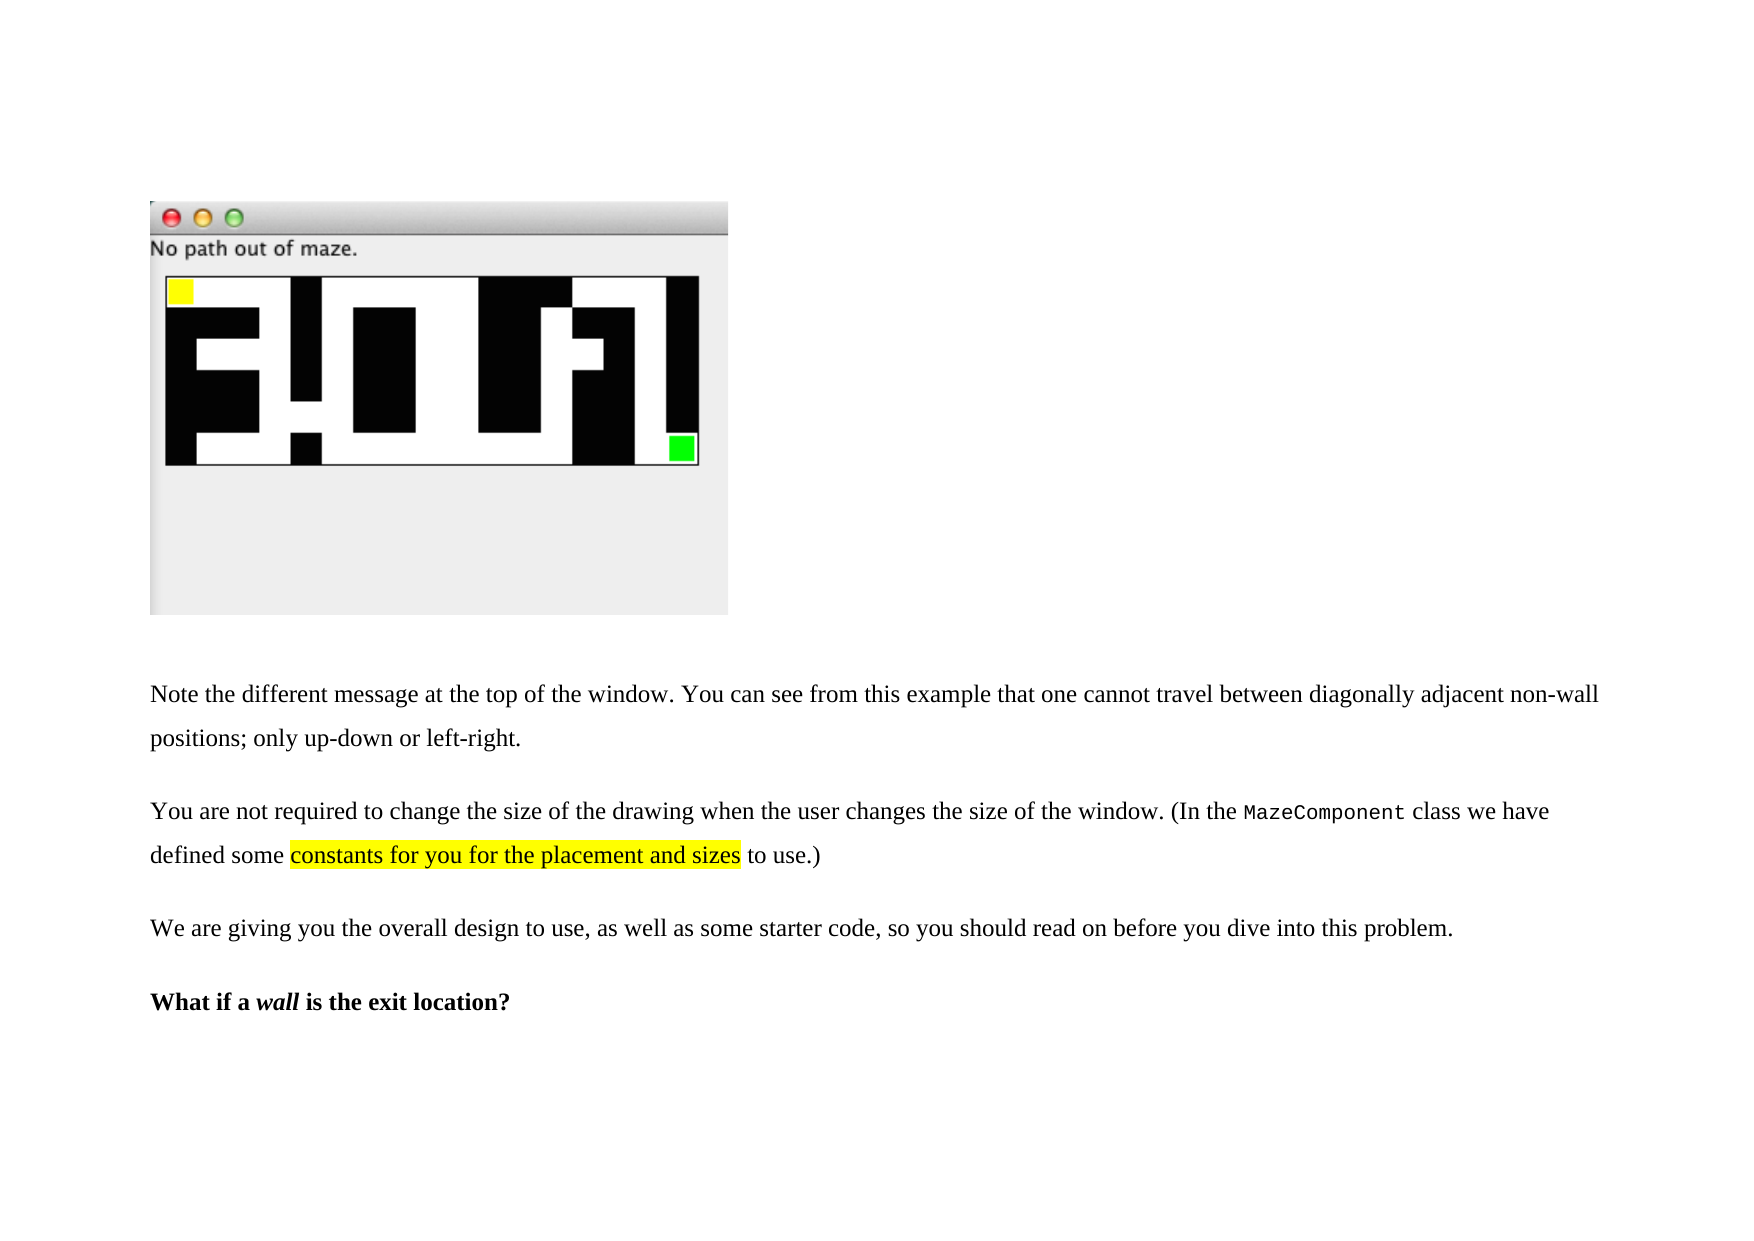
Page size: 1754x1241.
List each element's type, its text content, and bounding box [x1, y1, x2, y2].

text You are not required to change the size of the drawing when the user changes the size of the window. (In the MazeComponent class we have defined some constants for you for the placement and sizes to use.) [150, 788, 1604, 877]
picture [150, 201, 729, 615]
text We are giving you the overall design to use, as well as some starter code, so you should read on before you dive into this problem. [150, 906, 1604, 950]
text Note the different message at the top of the window. You can see from this example that one cannot travel between diagonally adjacent non-wall positions; only up-down or left-right. [150, 671, 1604, 759]
text What if a wall is the exit location? [150, 979, 1604, 1023]
